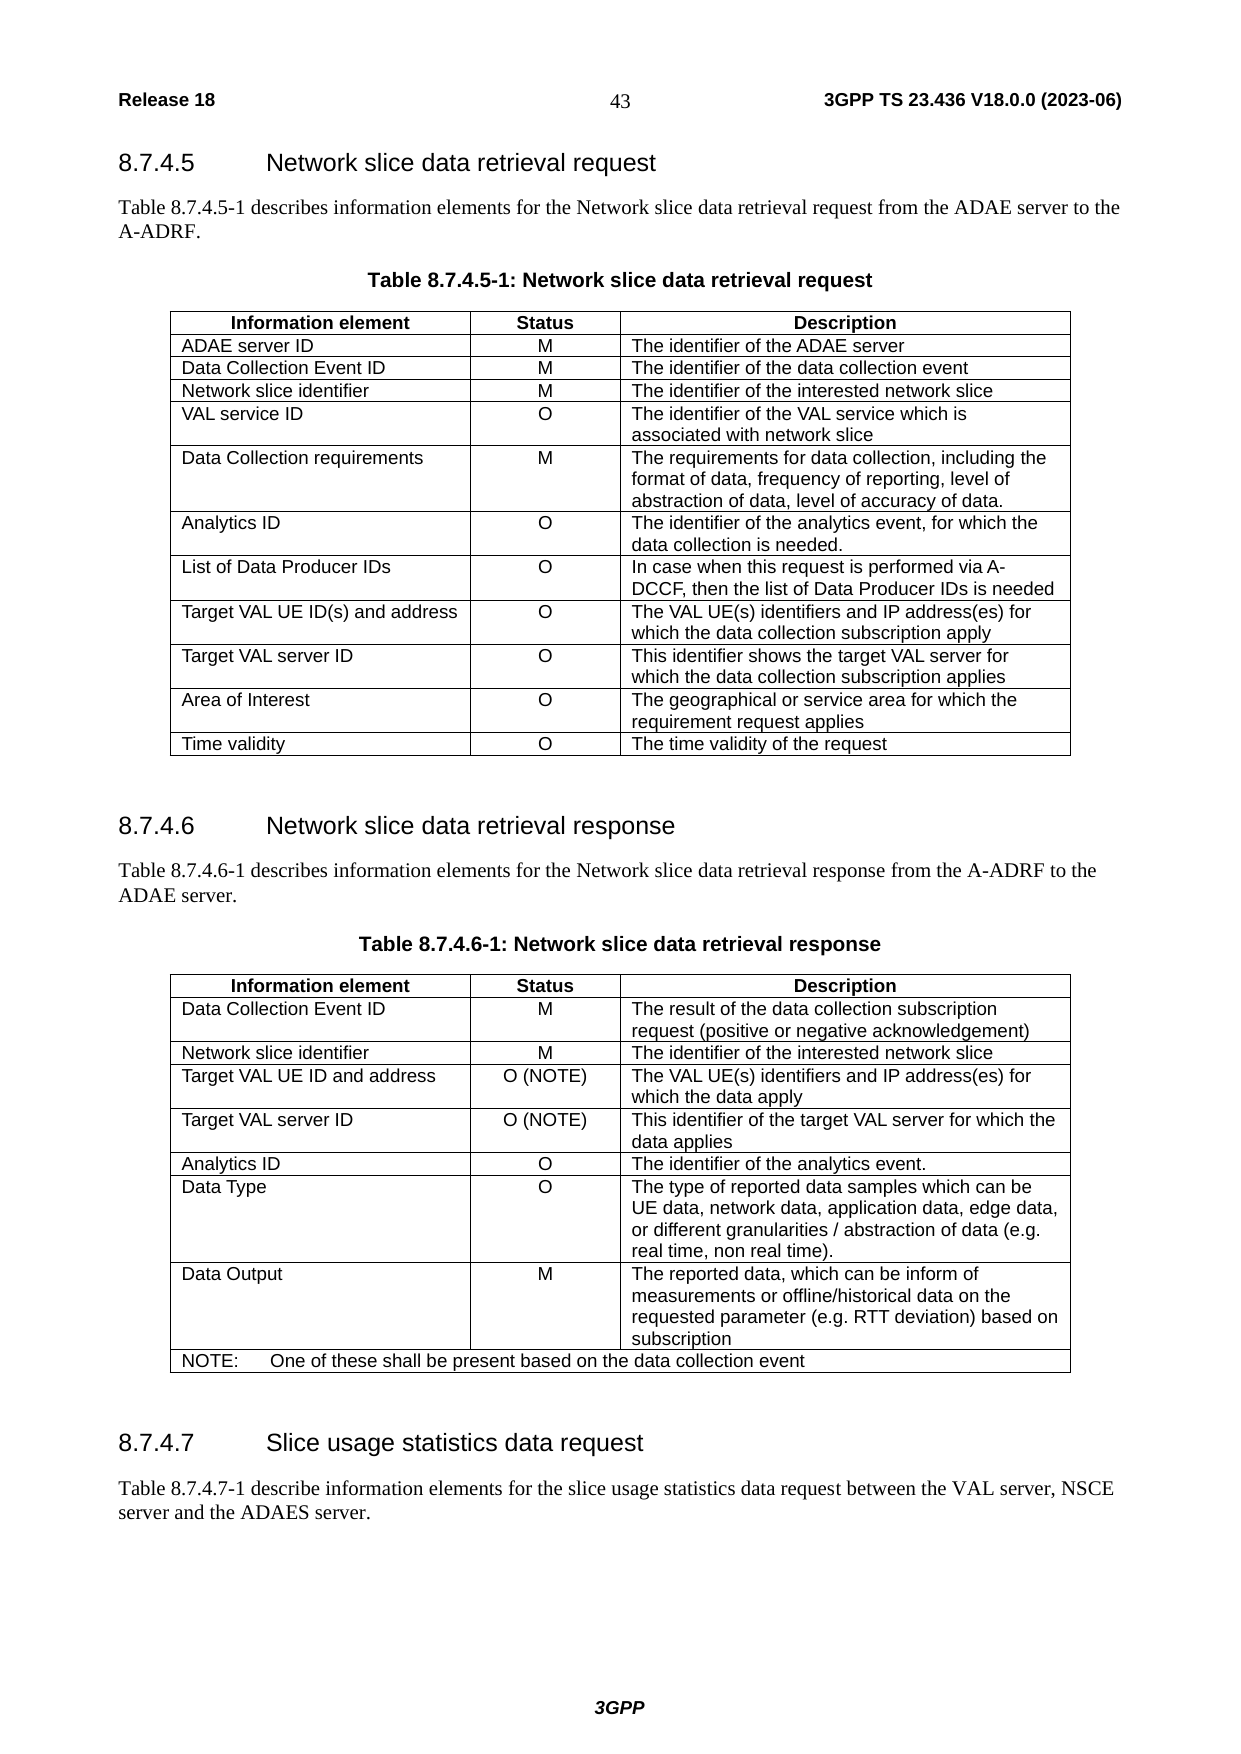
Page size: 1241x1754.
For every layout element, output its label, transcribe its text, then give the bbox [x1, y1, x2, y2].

table_cell M [471, 357, 620, 379]
table_cell Data Collection Event ID [171, 998, 470, 1041]
table_cell The identifier of the interested network slice [621, 1042, 1070, 1064]
table_cell M [471, 446, 620, 511]
table_cell The geographical or service area for which the requirement request applies [621, 689, 1070, 732]
table_cell NOTE: One of these shall be present based on the data collection event [171, 1350, 1070, 1372]
table_cell Data Output [171, 1263, 470, 1349]
table_header Information element [171, 312, 470, 333]
table_cell M [471, 1042, 620, 1064]
table_cell O [471, 556, 620, 599]
table_cell O [471, 645, 620, 688]
table_cell This identifier shows the target VAL server for which the data collection subscription applies [621, 645, 1070, 688]
text Table 8.7.4.6-1: Network slice data retrieval response [118, 932, 1122, 956]
table_cell Area of Interest [171, 689, 470, 732]
table_cell Target VAL UE ID(s) and address [171, 601, 470, 644]
subtitle 8.7.4.5 Network slice data retrieval request [118, 147, 1122, 176]
table_cell Data Collection requirements [171, 446, 470, 511]
table_cell The identifier of the interested network slice [621, 380, 1070, 401]
table_cell Analytics ID [171, 512, 470, 555]
table_header Description [621, 312, 1070, 333]
text Table 8.7.4.5-1 describes information elements for the Network slice data retrieval request from the ADAE server to the A-ADRF. [118, 195, 1122, 243]
table_cell ADAE server ID [171, 335, 470, 356]
table_cell The identifier of the ADAE server [621, 335, 1070, 356]
table_cell M [471, 335, 620, 356]
table_header Status [471, 975, 620, 997]
table_cell This identifier of the target VAL server for which the data applies [621, 1109, 1070, 1152]
table_cell O [471, 1153, 620, 1174]
table_cell Data Collection Event ID [171, 357, 470, 379]
table_cell O (NOTE) [471, 1065, 620, 1108]
table_cell M [471, 998, 620, 1041]
table_cell The identifier of the analytics event, for which the data collection is needed. [621, 512, 1070, 555]
table_cell Target VAL UE ID and address [171, 1065, 470, 1108]
table_cell M [471, 380, 620, 401]
table_cell In case when this request is performed via A-DCCF, then the list of Data Producer IDs is needed [621, 556, 1070, 599]
table_cell O [471, 689, 620, 732]
table_cell M [471, 1263, 620, 1349]
table_cell VAL service ID [171, 402, 470, 445]
table_cell O [471, 601, 620, 644]
table_cell The identifier of the VAL service which is associated with network slice [621, 402, 1070, 445]
subtitle 8.7.4.6 Network slice data retrieval response [118, 811, 1122, 840]
table_cell Time validity [171, 733, 470, 754]
table_cell O [471, 733, 620, 754]
table_cell The time validity of the request [621, 733, 1070, 754]
table_cell The VAL UE(s) identifiers and IP address(es) for which the data apply [621, 1065, 1070, 1108]
table_cell O (NOTE) [471, 1109, 620, 1152]
table_cell Target VAL server ID [171, 645, 470, 688]
table_cell O [471, 512, 620, 555]
table_cell List of Data Producer IDs [171, 556, 470, 599]
table_cell Target VAL server ID [171, 1109, 470, 1152]
table_header Information element [171, 975, 470, 997]
table_cell The VAL UE(s) identifiers and IP address(es) for which the data collection subscription apply [621, 601, 1070, 644]
subtitle 8.7.4.7 Slice usage statistics data request [118, 1428, 1122, 1457]
text Table 8.7.4.5-1: Network slice data retrieval request [118, 268, 1122, 292]
table_cell Network slice identifier [171, 1042, 470, 1064]
table_cell The identifier of the analytics event. [621, 1153, 1070, 1174]
table_header Description [621, 975, 1070, 997]
table_cell O [471, 1176, 620, 1262]
table_cell The type of reported data samples which can be UE data, network data, application data, edge data, or different granularities / abstraction of data (e.g. real time, non real time). [621, 1176, 1070, 1262]
table_cell The identifier of the data collection event [621, 357, 1070, 379]
table_cell Network slice identifier [171, 380, 470, 401]
table_cell The reported data, which can be inform of measurements or offline/historical data on the requested parameter (e.g. RTT deviation) based on subscription [621, 1263, 1070, 1349]
text Table 8.7.4.7-1 describe information elements for the slice usage statistics data request between the VAL server, NSCE server and the ADAES server. [118, 1476, 1122, 1524]
table_header Status [471, 312, 620, 333]
table_cell O [471, 402, 620, 445]
table_cell The result of the data collection subscription request (positive or negative acknowledgement) [621, 998, 1070, 1041]
table_cell Analytics ID [171, 1153, 470, 1174]
text Table 8.7.4.6-1 describes information elements for the Network slice data retrieval response from the A-ADRF to the ADAE server. [118, 858, 1122, 907]
table_cell Data Type [171, 1176, 470, 1262]
table_cell The requirements for data collection, including the format of data, frequency of reporting, level of abstraction of data, level of accuracy of data. [621, 446, 1070, 511]
